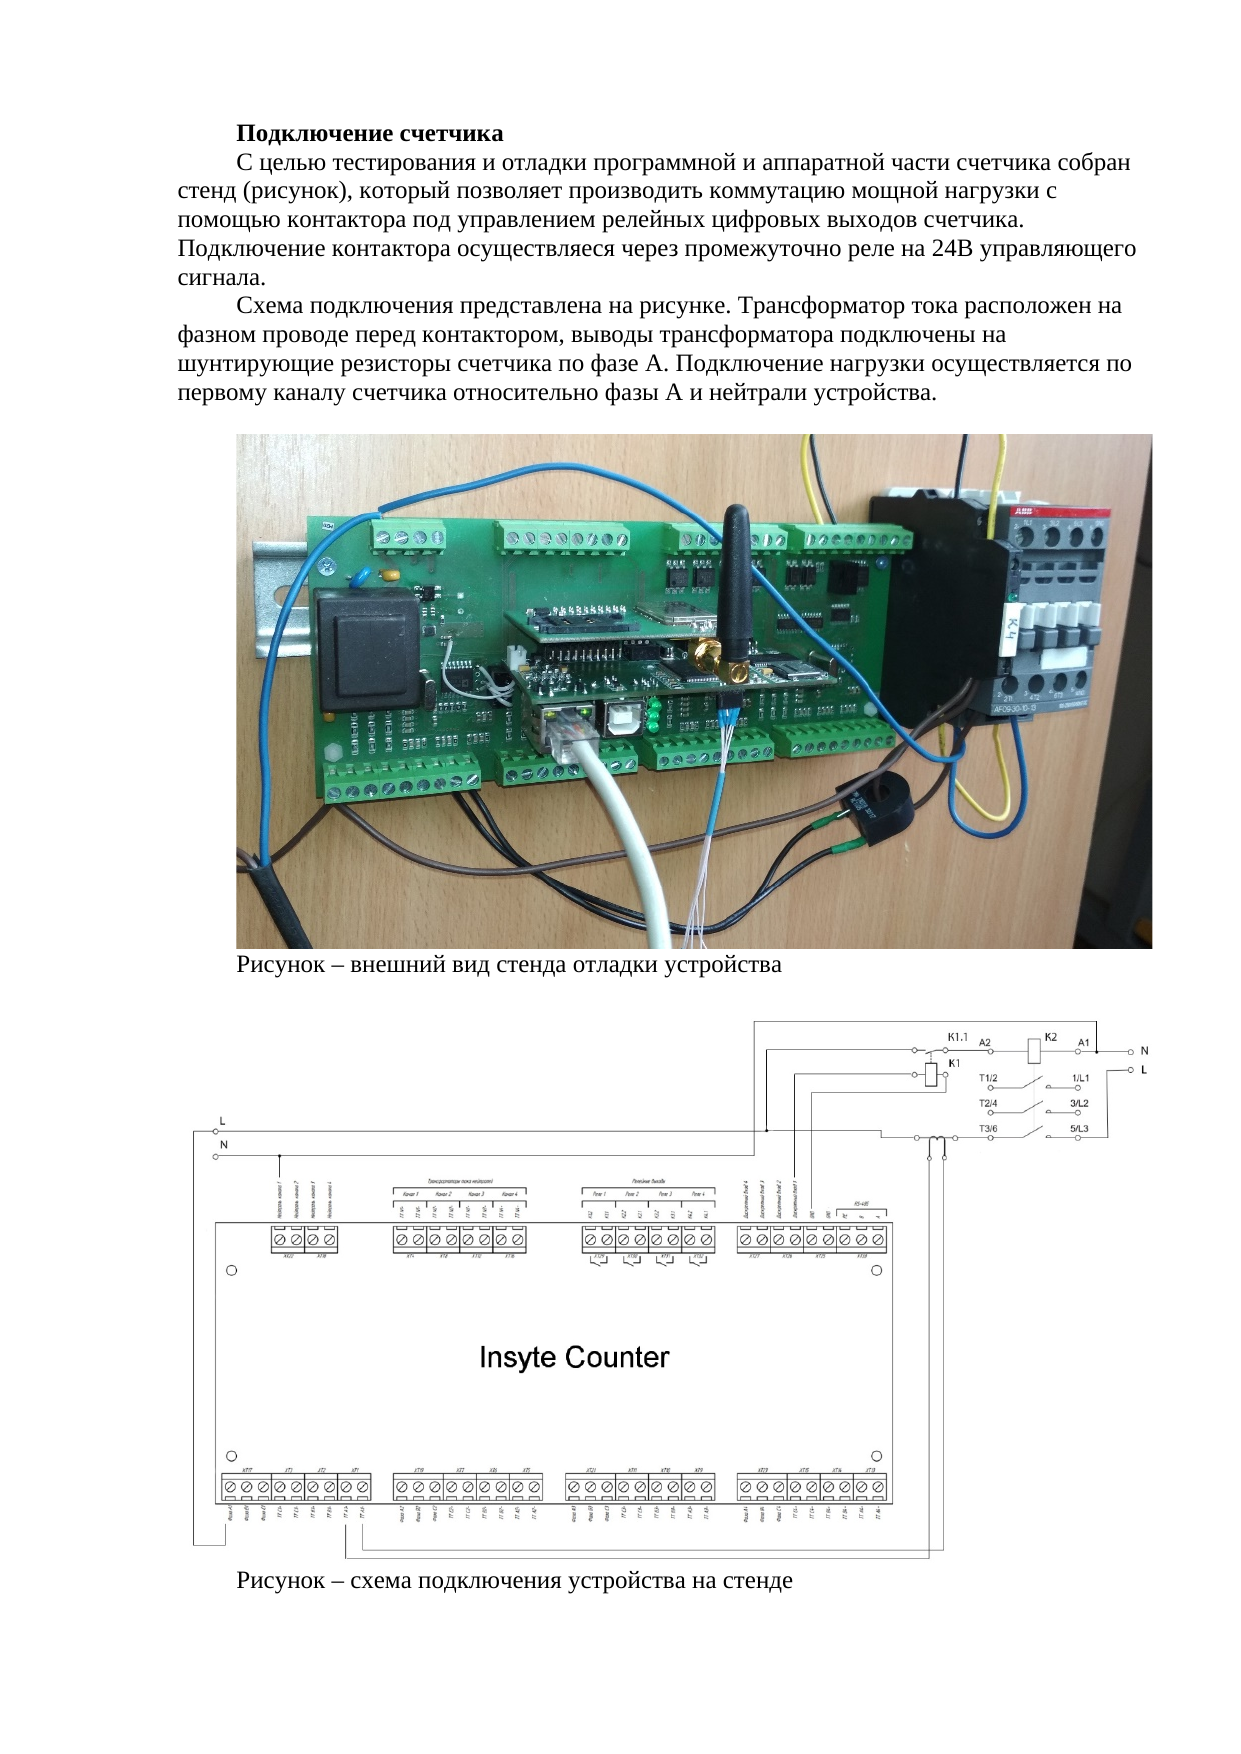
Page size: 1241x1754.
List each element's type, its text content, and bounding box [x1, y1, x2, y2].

text Схема подключения представлена на рисунке. Трансформатор тока расположен на фазном проводе перед контактором, выводы трансформатора подключены на шунтирующие резисторы счетчика по фазе А. Подключение нагрузки осуществляется по первому каналу счетчика относительно фазы А и нейтрали устройства. [177, 291, 1152, 406]
picture [236, 434, 1153, 949]
picture [177, 1006, 1167, 1566]
text С целью тестирования и отладки программной и аппаратной части счетчика собран стенд (рисунок), который позволяет производить коммутацию мощной нагрузки с помощью контактора под управлением релейных цифровых выходов счетчика. Подключение контактора осуществляеся через промежуточно реле на 24В управляющего сигнала. [177, 147, 1152, 291]
text Рисунок – схема подключения устройства на стенде [177, 1566, 1152, 1594]
text Подключение счетчика [177, 118, 1152, 147]
text Рисунок – внешний вид стенда отладки устройства [177, 949, 1152, 977]
